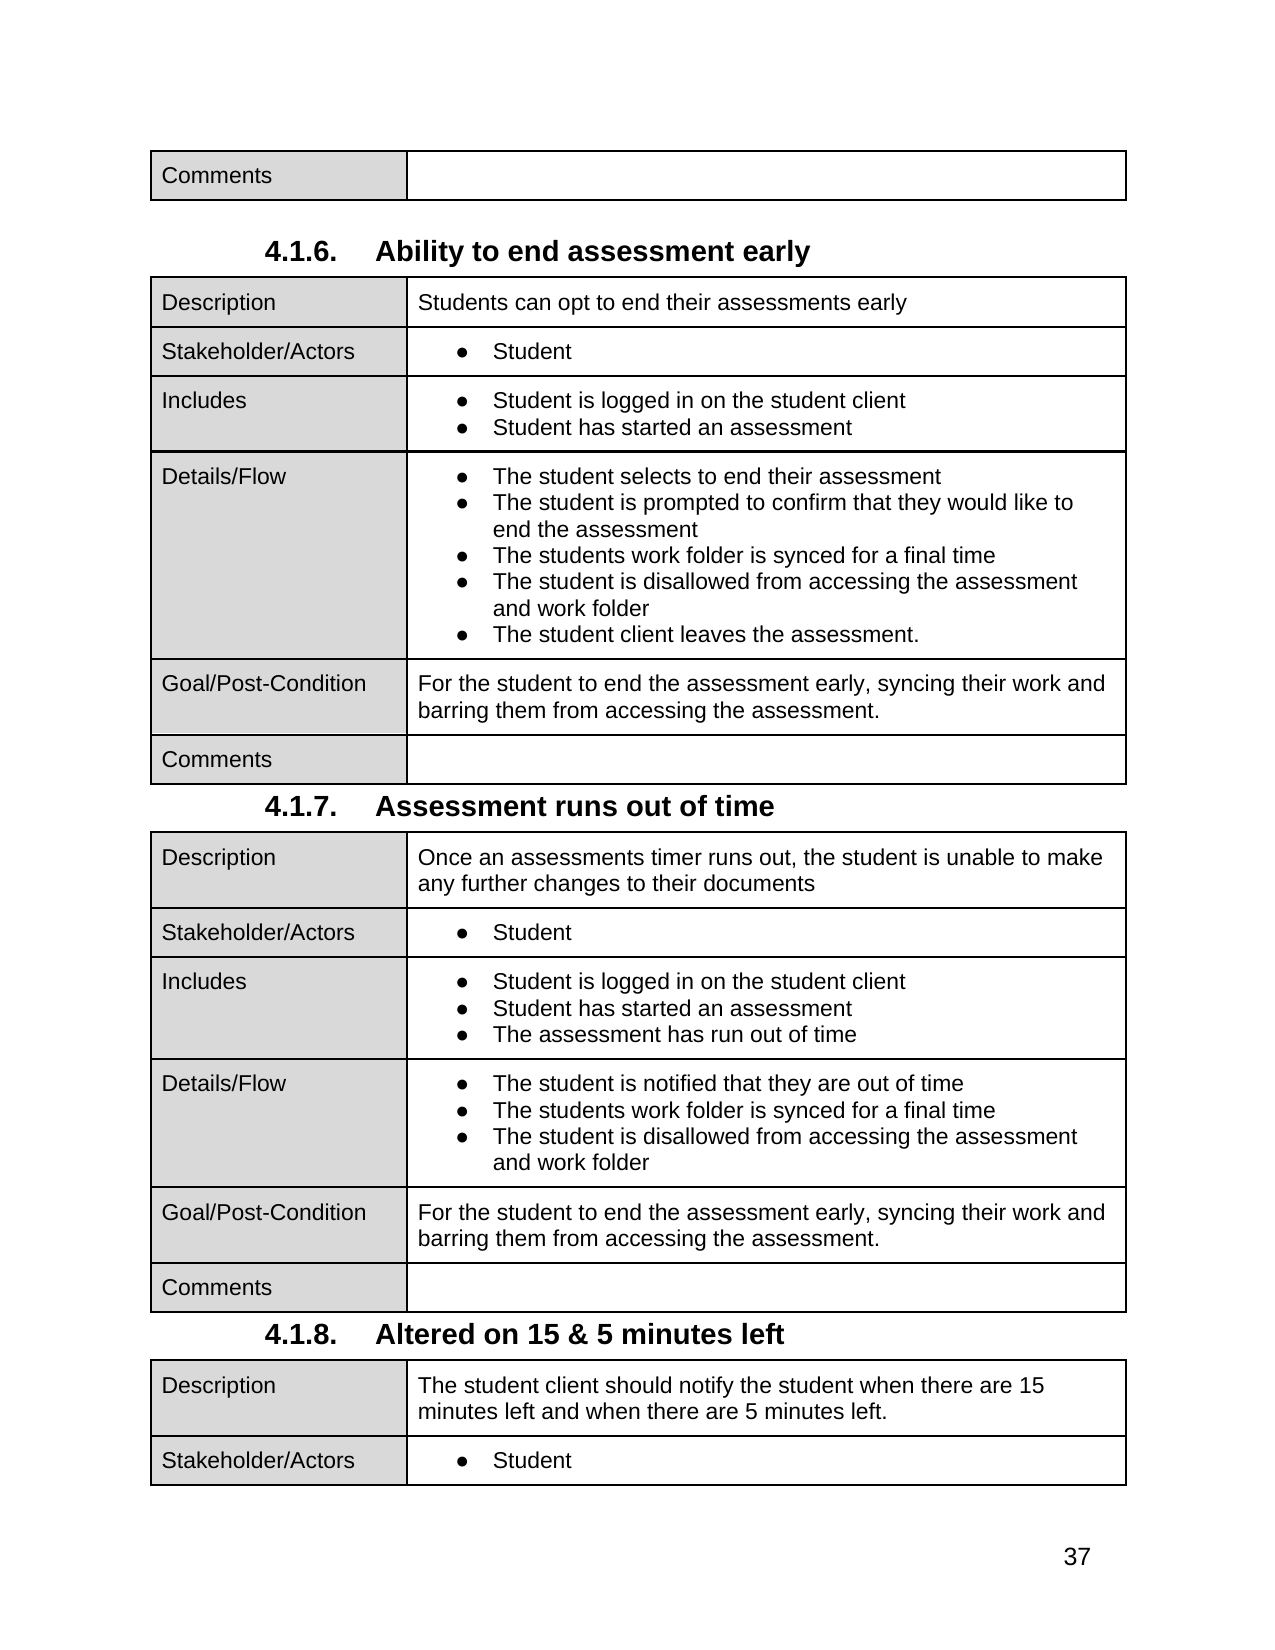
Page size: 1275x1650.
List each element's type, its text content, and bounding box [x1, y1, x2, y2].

table_cell Stakeholder/Actors [152, 909, 406, 956]
table_header Once an assessments timer runs out, the student is unable to make any further changes to their documents [408, 833, 1125, 907]
table_cell Stakeholder/Actors [152, 1437, 406, 1484]
table_cell Includes [152, 377, 406, 450]
table_cell Student [408, 328, 1125, 375]
table_header The student client should notify the student when there are 15 minutes left and when there are 5 minutes left. [408, 1361, 1125, 1435]
table_cell Details/Flow [152, 453, 406, 658]
subtitle Assessment runs out of time [337, 789, 1091, 823]
table_header Description [152, 1361, 406, 1435]
table_cell Comments [152, 736, 406, 783]
table_cell Stakeholder/Actors [152, 328, 406, 375]
table_cell Includes [152, 958, 406, 1058]
table_cell For the student to end the assessment early, syncing their work and barring them from accessing the assessment. [408, 1188, 1125, 1262]
table_cell Comments [152, 1264, 406, 1311]
table_cell Goal/Post-Condition [152, 660, 406, 733]
table_cell [408, 1264, 1125, 1311]
table_cell Comments [152, 152, 406, 199]
table_cell [408, 736, 1125, 783]
table_cell Student is logged in on the student client Student has started an assessment [408, 377, 1125, 450]
table_cell Student is logged in on the student client Student has started an assessment The assessment has run out of time [408, 958, 1125, 1058]
subtitle Ability to end assessment early [337, 234, 1091, 268]
table_cell Student [408, 909, 1125, 956]
table_header Description [152, 278, 406, 326]
table_header Description [152, 833, 406, 907]
table_cell The student selects to end their assessment The student is prompted to confirm that they would like to end the assessment The students work folder is synced for a final time The student is disallowed from accessing the assessment and work folder The student client leaves the assessment. [408, 453, 1125, 658]
subtitle Altered on 15 & 5 minutes left [337, 1317, 1091, 1351]
table_cell Student [408, 1437, 1125, 1484]
table_cell [408, 152, 1125, 199]
table_cell Goal/Post-Condition [152, 1188, 406, 1262]
table_cell For the student to end the assessment early, syncing their work and barring them from accessing the assessment. [408, 660, 1125, 733]
table_cell The student is notified that they are out of time The students work folder is synced for a final time The student is disallowed from accessing the assessment and work folder [408, 1060, 1125, 1186]
table_header Students can opt to end their assessments early [408, 278, 1125, 326]
table_cell Details/Flow [152, 1060, 406, 1186]
